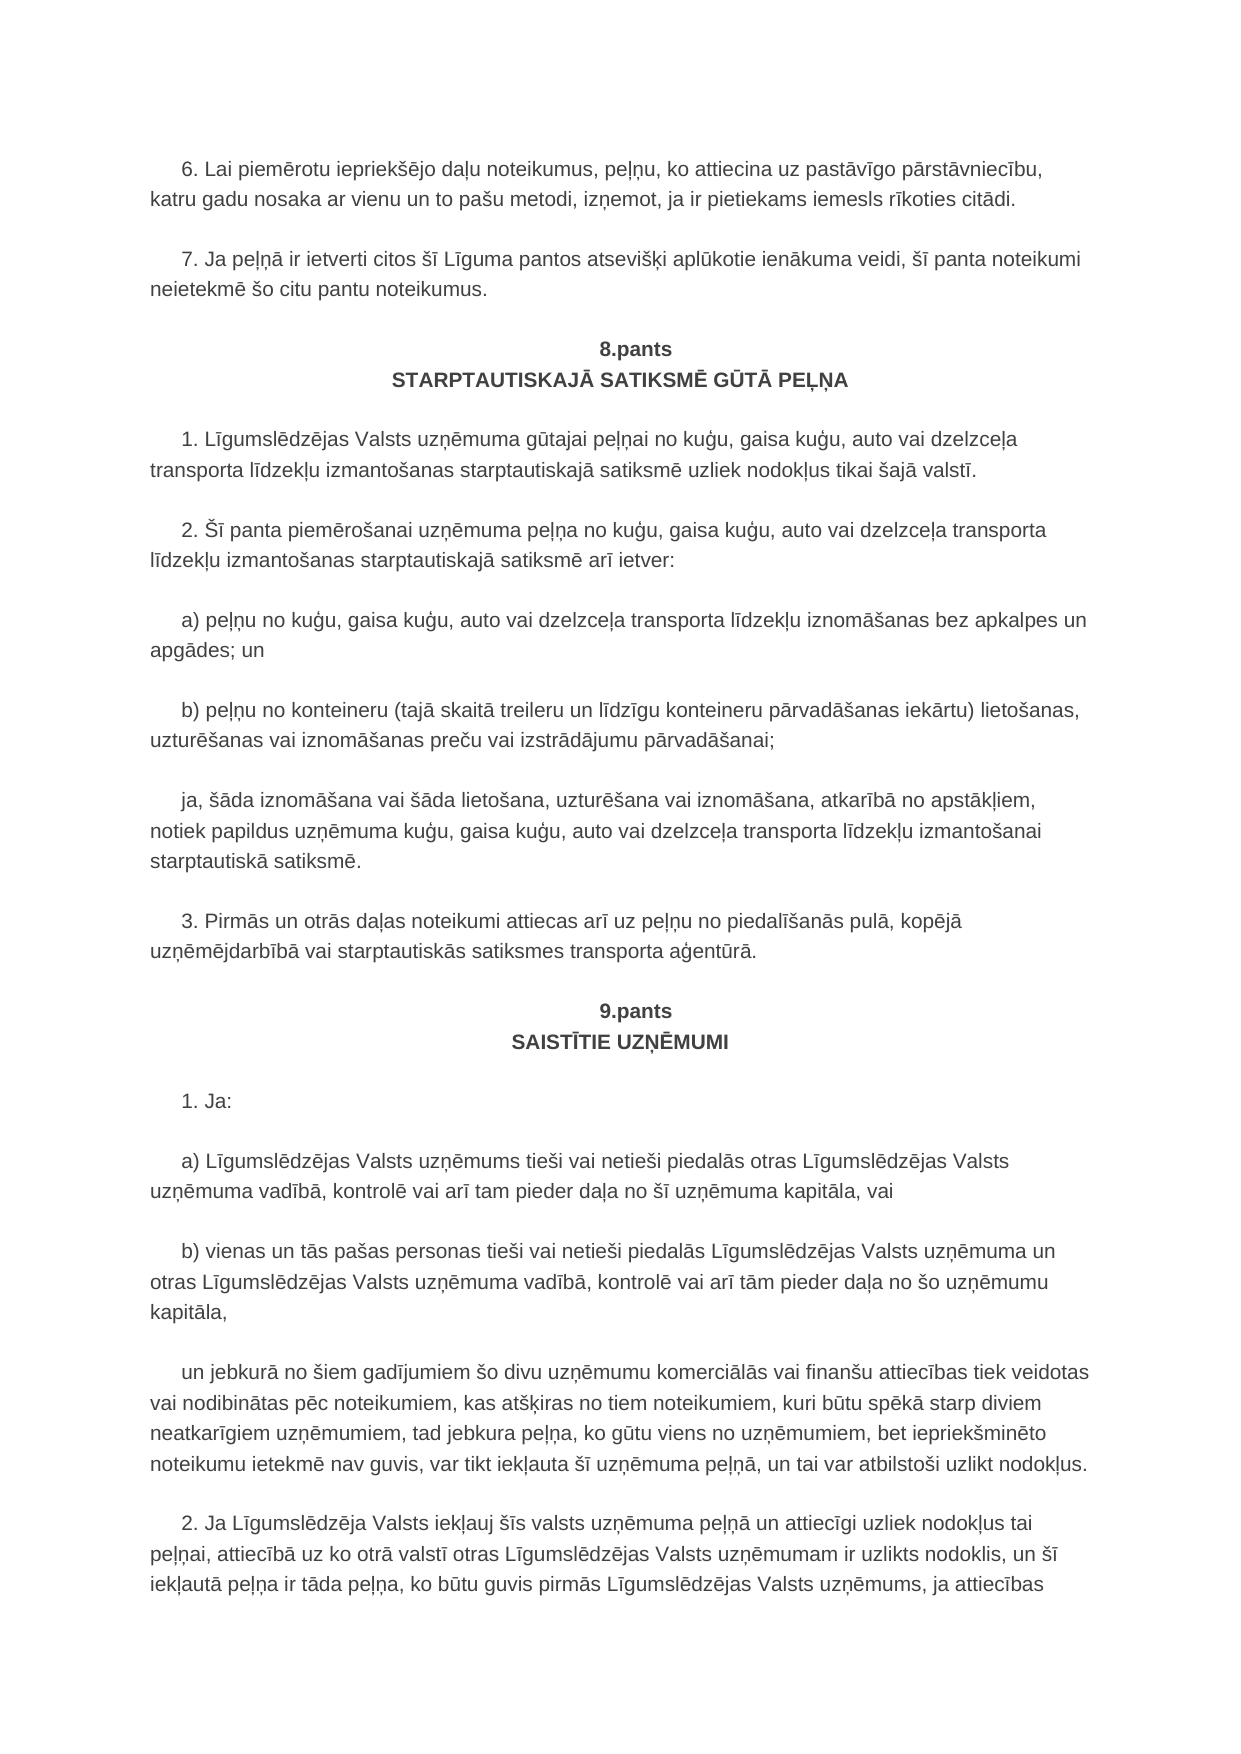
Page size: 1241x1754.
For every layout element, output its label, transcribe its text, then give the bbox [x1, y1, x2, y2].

text ja, šāda iznomāšana vai šāda lietošana, uzturēšana vai iznomāšana, atkarībā no apstākļiem, notiek papildus uzņēmuma kuģu, gaisa kuģu, auto vai dzelzceļa transporta līdzekļu izmantošanai starptautiskā satiksmē. [150, 781, 1090, 873]
text b) vienas un tās pašas personas tieši vai netieši piedalās Līgumslēdzējas Valsts uzņēmuma un otras Līgumslēdzējas Valsts uzņēmuma vadībā, kontrolē vai arī tām pieder daļa no šo uzņēmumu kapitāla, [150, 1232, 1090, 1324]
text a) Līgumslēdzējas Valsts uzņēmums tieši vai netieši piedalās otras Līgumslēdzējas Valsts uzņēmuma vadībā, kontrolē vai arī tam pieder daļa no šī uzņēmuma kapitāla, vai [150, 1142, 1090, 1203]
text un jebkurā no šiem gadījumiem šo divu uzņēmumu komerciālās vai finanšu attiecības tiek veidotas vai nodibinātas pēc noteikumiem, kas atšķiras no tiem noteikumiem, kuri būtu spēkā starp diviem neatkarīgiem uzņēmumiem, tad jebkura peļņa, ko gūtu viens no uzņēmumiem, bet iepriekšminēto noteikumu ietekmē nav guvis, var tikt iekļauta šī uzņēmuma peļņā, un tai var atbilstoši uzlikt nodokļus. [150, 1353, 1090, 1475]
text 1. Ja: [150, 1083, 1090, 1113]
text 7. Ja peļņā ir ietverti citos šī Līguma pantos atsevišķi aplūkotie ienākuma veidi, šī panta noteikumi neietekmē šo citu pantu noteikumus. [150, 240, 1090, 301]
text 1. Līgumslēdzējas Valsts uzņēmuma gūtajai peļņai no kuģu, gaisa kuģu, auto vai dzelzceļa transporta līdzekļu izmantošanas starptautiskajā satiksmē uzliek nodokļus tikai šajā valstī. [150, 421, 1090, 482]
text b) peļņu no konteineru (tajā skaitā treileru un līdzīgu konteineru pārvadāšanas iekārtu) lietošanas, uzturēšanas vai iznomāšanas preču vai izstrādājumu pārvadāšanai; [150, 691, 1090, 752]
text 3. Pirmās un otrās daļas noteikumi attiecas arī uz peļņu no piedalīšanās pulā, kopējā uzņēmējdarbībā vai starptautiskās satiksmes transporta aģentūrā. [150, 902, 1090, 963]
text 2. Šī panta piemērošanai uzņēmuma peļņa no kuģu, gaisa kuģu, auto vai dzelzceļa transporta līdzekļu izmantošanas starptautiskajā satiksmē arī ietver: [150, 511, 1090, 572]
text a) peļņu no kuģu, gaisa kuģu, auto vai dzelzceļa transporta līdzekļu iznomāšanas bez apkalpes un apgādes; un [150, 601, 1090, 662]
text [150, 1504, 1090, 1596]
text 9.pants SAISTĪTIE UZŅĒMUMI [150, 992, 1090, 1053]
text 8.pants STARPTAUTISKAJĀ SATIKSMĒ GŪTĀ PEĻŅA [150, 330, 1090, 391]
text 6. Lai piemērotu iepriekšējo daļu noteikumus, peļņu, ko attiecina uz pastāvīgo pārstāvniecību, katru gadu nosaka ar vienu un to pašu metodi, izņemot, ja ir pietiekams iemesls rīkoties citādi. [150, 150, 1090, 211]
